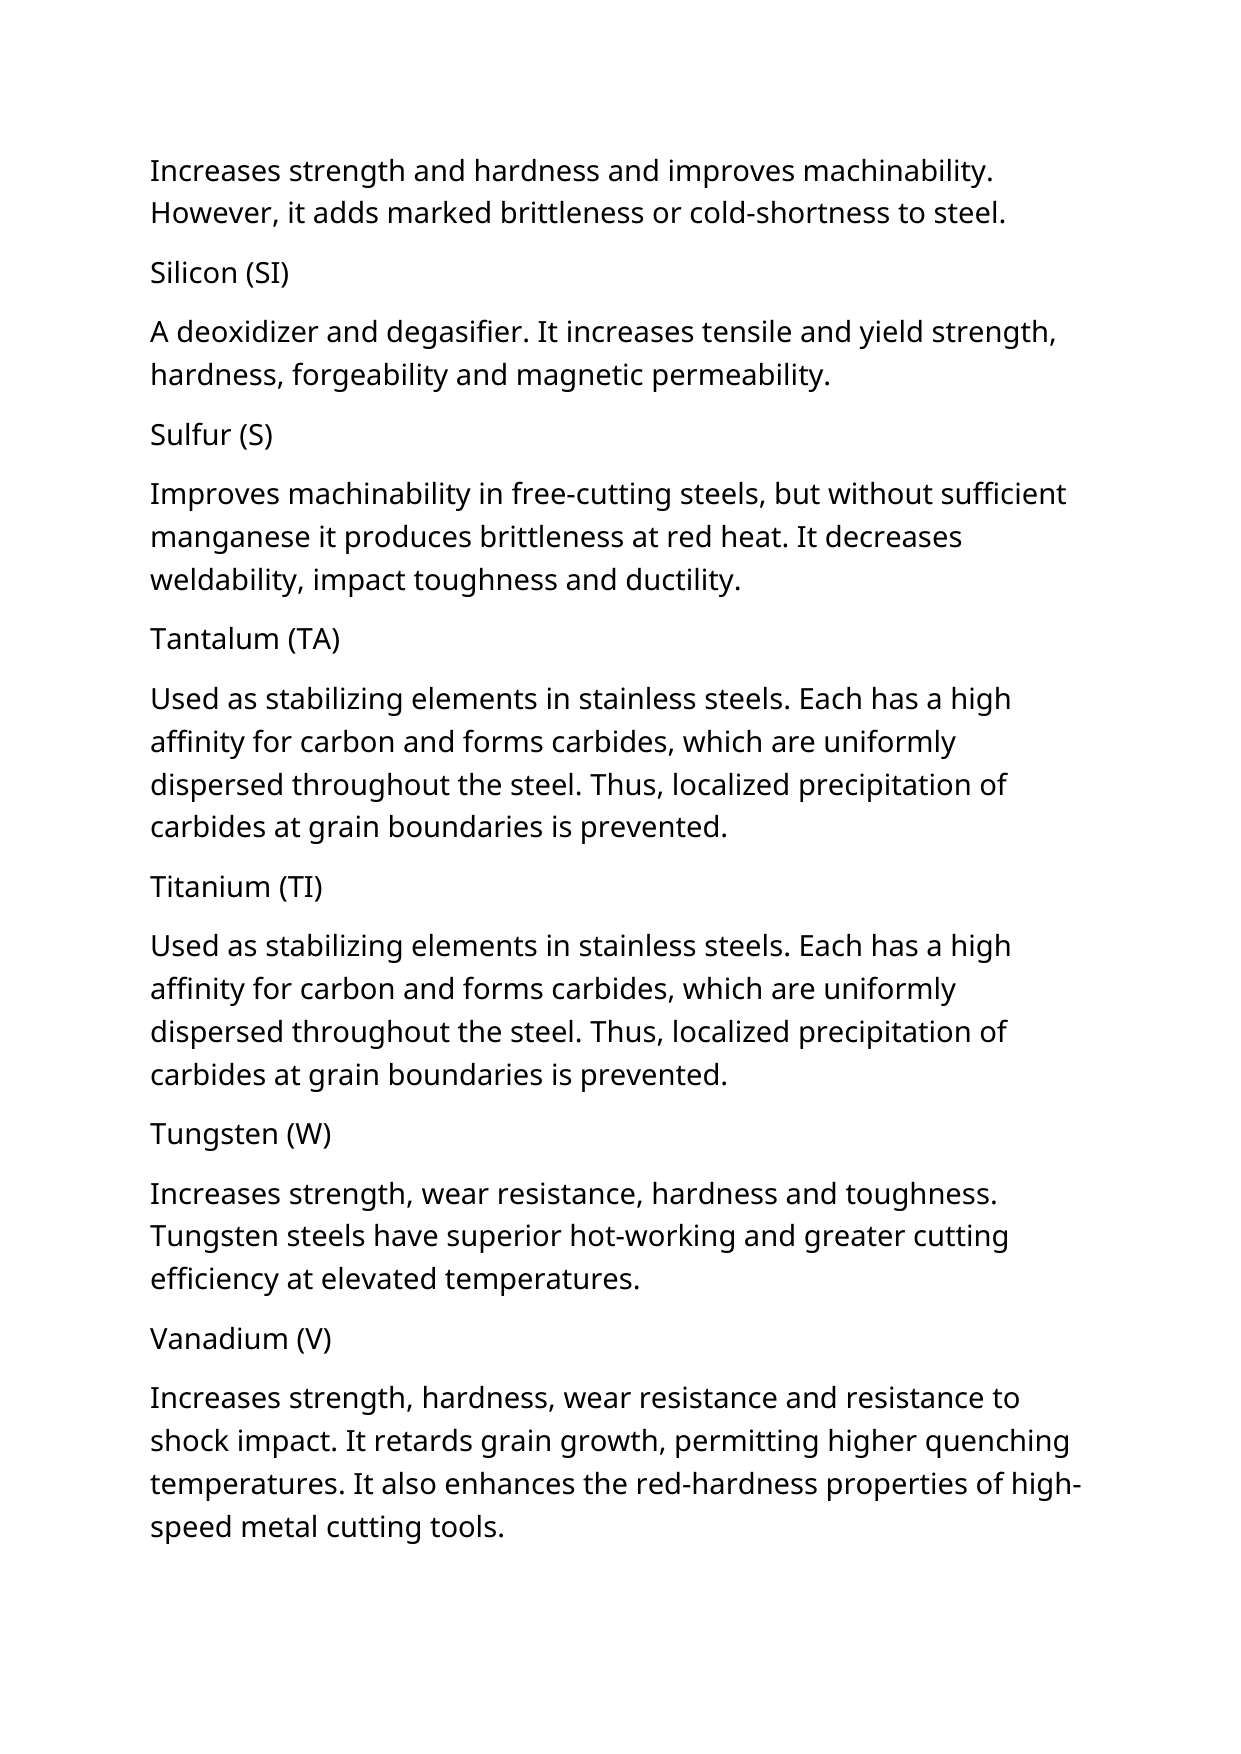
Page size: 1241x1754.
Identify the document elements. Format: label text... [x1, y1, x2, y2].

text Tantalum (TA) [150, 619, 1090, 658]
text Titanium (TI) [150, 866, 1090, 906]
text Increases strength, hardness, wear resistance and resistance to shock impact. It retards grain growth, permitting higher quenching temperatures. It also enhances the red-hardness properties of high-speed metal cutting tools. [150, 1377, 1090, 1546]
text Silicon (SI) [150, 252, 1090, 292]
text Used as stabilizing elements in stainless steels. Each has a high affinity for carbon and forms carbides, which are uniformly dispersed throughout the steel. Thus, localized precipitation of carbides at grain boundaries is prevented. [150, 678, 1090, 846]
text Increases strength and hardness and improves machinability. However, it adds marked brittleness or cold-shortness to steel. [150, 150, 1090, 232]
text Sulfur (S) [150, 414, 1090, 454]
text Used as stabilizing elements in stainless steels. Each has a high affinity for carbon and forms carbides, which are uniformly dispersed throughout the steel. Thus, localized precipitation of carbides at grain boundaries is prevented. [150, 926, 1090, 1094]
text Vanadium (V) [150, 1318, 1090, 1358]
text A deoxidizer and degasifier. It increases tensile and yield strength, hardness, forgeability and magnetic permeability. [150, 312, 1090, 394]
text Tungsten (W) [150, 1113, 1090, 1153]
text Increases strength, wear resistance, hardness and toughness. Tungsten steels have superior hot-working and greater cutting efficiency at elevated temperatures. [150, 1173, 1090, 1298]
text Improves machinability in free-cutting steels, but without sufficient manganese it produces brittleness at red heat. It decreases weldability, impact toughness and ductility. [150, 473, 1090, 599]
